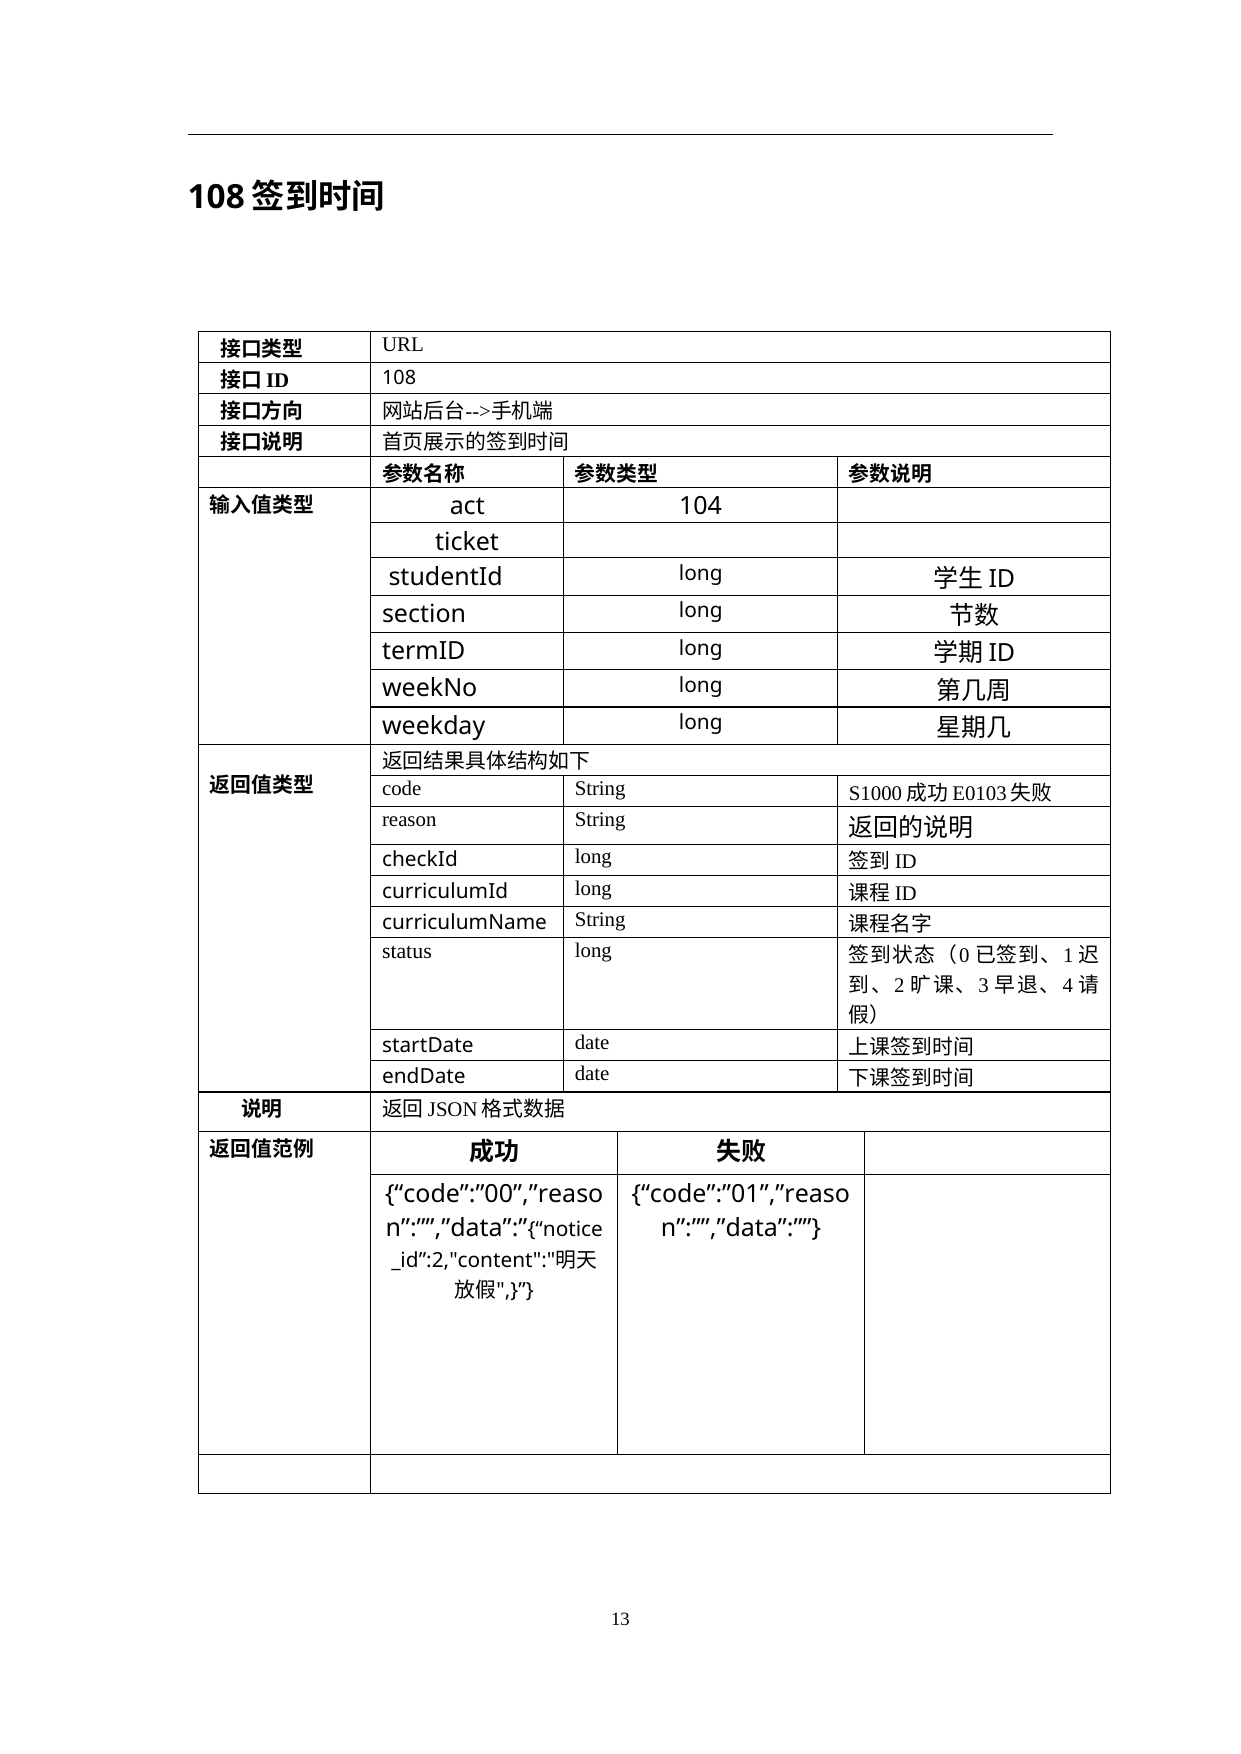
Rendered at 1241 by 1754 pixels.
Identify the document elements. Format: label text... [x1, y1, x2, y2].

table_cell 返回的说明 [838, 807, 1110, 843]
table_cell 课程名字 [838, 907, 1110, 937]
table_cell long [564, 876, 837, 906]
table_cell 课程ID [838, 876, 1110, 906]
table_cell 返回值类型 [199, 745, 370, 1091]
table_cell 说明 [199, 1093, 370, 1131]
table_cell long [564, 938, 837, 1029]
table_cell String [564, 907, 837, 937]
table_cell [199, 1455, 370, 1493]
table_cell 输入值类型 [199, 488, 370, 744]
table_cell 参数说明 [838, 457, 1110, 487]
table_cell weekNo [371, 670, 563, 706]
table_cell [371, 1455, 1110, 1493]
table_header 接口类型 [199, 332, 370, 362]
table_cell 接口方向 [199, 394, 370, 424]
table_cell checkId [371, 845, 563, 875]
table_cell {“code”:”01”,”reason”:””,”data”:””} [618, 1175, 864, 1454]
table_cell 成功 [371, 1132, 617, 1174]
table_cell 首页展示的签到时间 [371, 426, 1110, 456]
table_cell reason [371, 807, 563, 843]
table_cell 108 [371, 363, 1110, 393]
table_cell 签到状态（0已签到、1迟到、2旷课、3早退、4请假） [838, 938, 1110, 1029]
table_cell act [371, 488, 563, 522]
table_cell 上课签到时间 [838, 1030, 1110, 1060]
table_cell 104 [564, 488, 837, 522]
table_header URL [371, 332, 1110, 362]
table_cell [838, 523, 1110, 557]
table_cell long [564, 845, 837, 875]
table_cell [838, 488, 1110, 522]
table_cell long [564, 670, 837, 706]
table_cell 失败 [618, 1132, 864, 1174]
table_cell 星期几 [838, 708, 1110, 744]
table_cell [199, 457, 370, 487]
table_cell startDate [371, 1030, 563, 1060]
table_cell weekday [371, 708, 563, 744]
table_cell long [564, 708, 837, 744]
table_cell [865, 1175, 1110, 1454]
table_cell 接口ID [199, 363, 370, 393]
table_cell status [371, 938, 563, 1029]
table_cell 签到ID [838, 845, 1110, 875]
table_cell date [564, 1061, 837, 1091]
table_cell String [564, 776, 837, 806]
table_cell long [564, 633, 837, 669]
table_cell long [564, 558, 837, 594]
table_cell 接口说明 [199, 426, 370, 456]
table_cell curriculumId [371, 876, 563, 906]
table_cell [564, 523, 837, 557]
table_cell curriculumName [371, 907, 563, 937]
table_cell 学期ID [838, 633, 1110, 669]
table_cell studentId [371, 558, 563, 594]
table_cell String [564, 807, 837, 843]
table_cell 返回值范例 [199, 1132, 370, 1454]
table_cell date [564, 1030, 837, 1060]
table_cell code [371, 776, 563, 806]
table_cell 参数类型 [564, 457, 837, 487]
table_cell 参数名称 [371, 457, 563, 487]
table_cell 下课签到时间 [838, 1061, 1110, 1091]
table_cell 节数 [838, 596, 1110, 632]
table_cell termID [371, 633, 563, 669]
table_cell 网站后台-->手机端 [371, 394, 1110, 424]
table_cell 返回JSON格式数据 [371, 1093, 1110, 1131]
table_cell 返回结果具体结构如下 [371, 745, 1110, 775]
table_cell long [564, 596, 837, 632]
table_cell ticket [371, 523, 563, 557]
table_cell [865, 1132, 1110, 1174]
table_cell {“code”:”00”,”reason”:””,”data”:”{“notice_id”:2,"content":"明天放假",}”} [371, 1175, 617, 1454]
table_cell endDate [371, 1061, 563, 1091]
table_cell section [371, 596, 563, 632]
table_cell S1000成功E0103失败 [838, 776, 1110, 806]
table_cell 学生ID [838, 558, 1110, 594]
table_cell 第几周 [838, 670, 1110, 706]
subtitle 108签到时间 [187, 162, 1053, 227]
